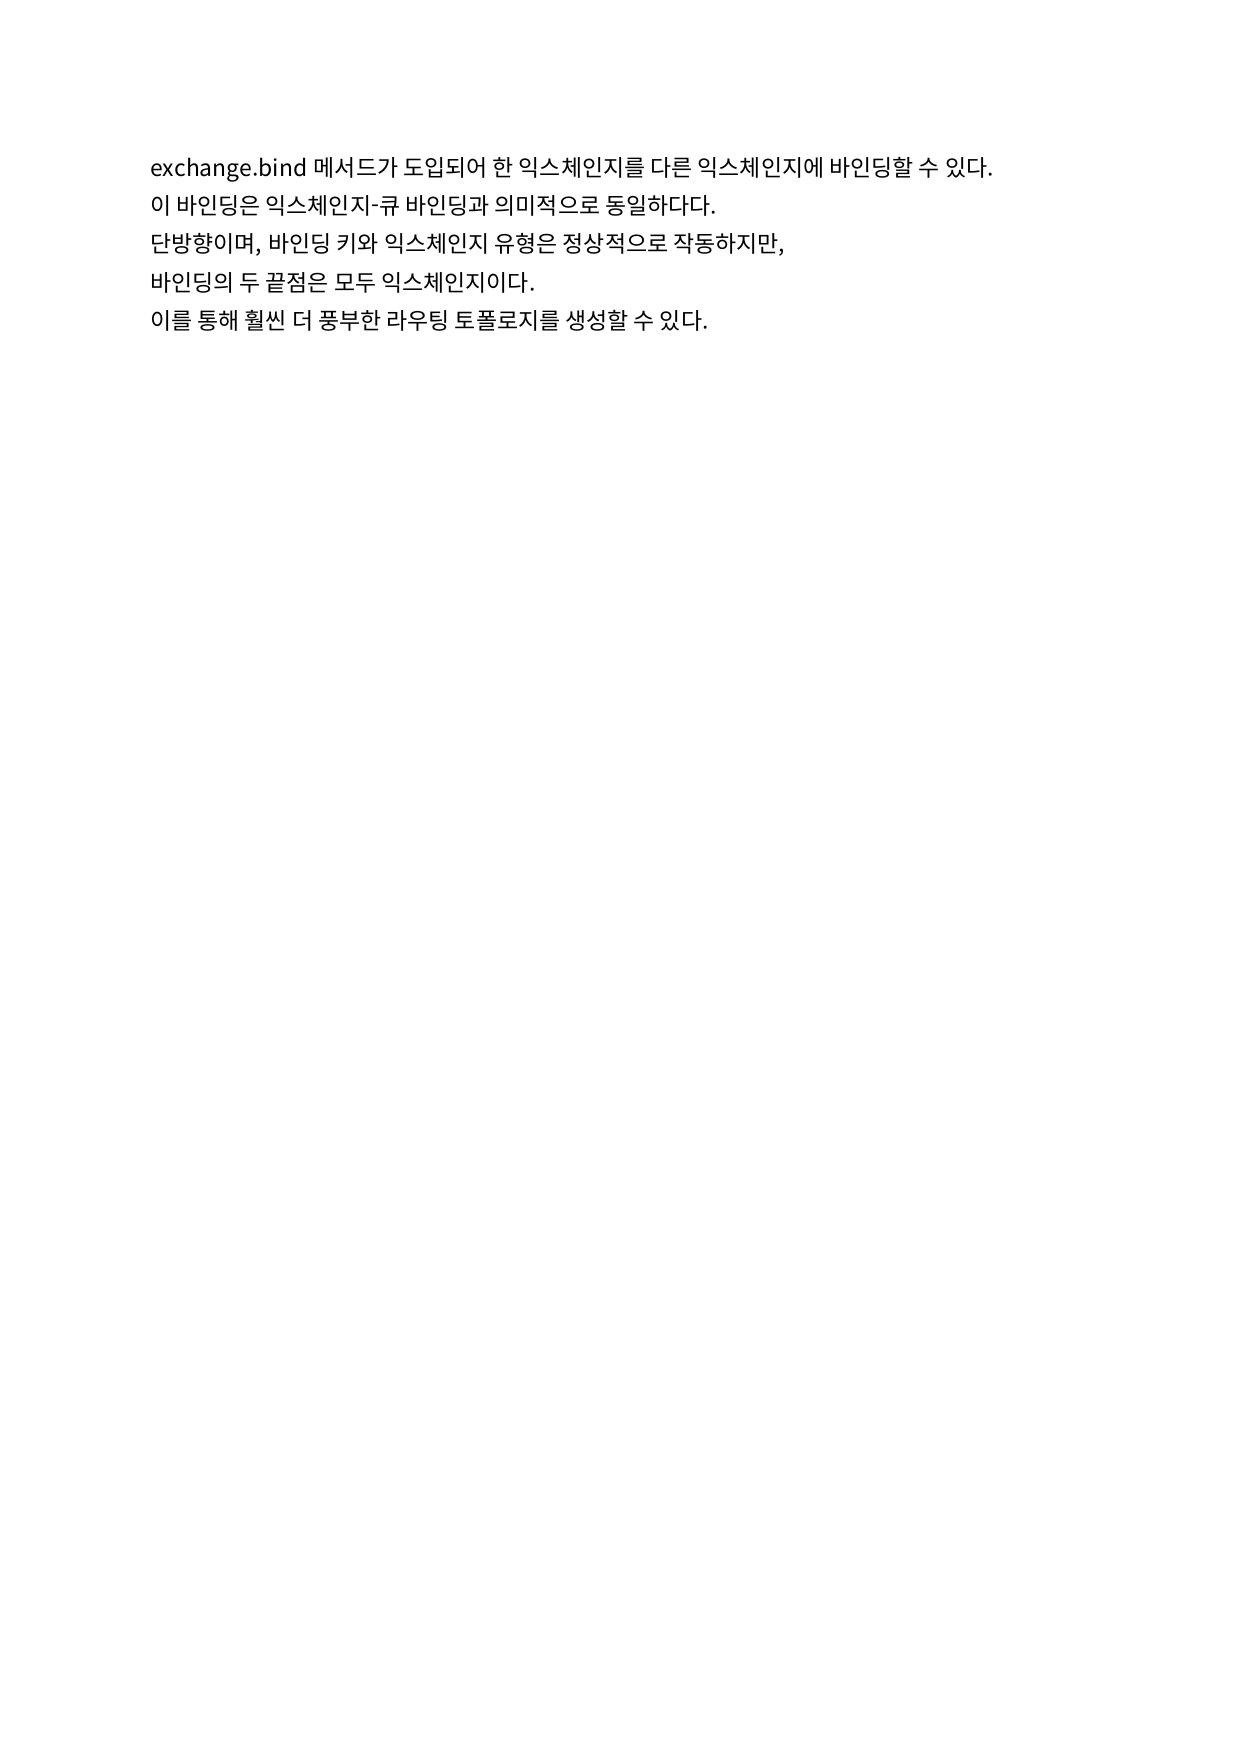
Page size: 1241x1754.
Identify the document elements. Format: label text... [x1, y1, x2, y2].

text exchange.bind 메서드가 도입되어 한 익스체인지를 다른 익스체인지에 바인딩할 수 있다. [150, 150, 1090, 183]
text 이 바인딩은 익스체인지-큐 바인딩과 의미적으로 동일하다다. [150, 188, 1090, 221]
text 단방향이며, 바인딩 키와 익스체인지 유형은 정상적으로 작동하지만, [150, 226, 1090, 259]
text 이를 통해 훨씬 더 풍부한 라우팅 토폴로지를 생성할 수 있다. [150, 302, 1090, 336]
text 바인딩의 두 끝점은 모두 익스체인지이다. [150, 264, 1090, 298]
